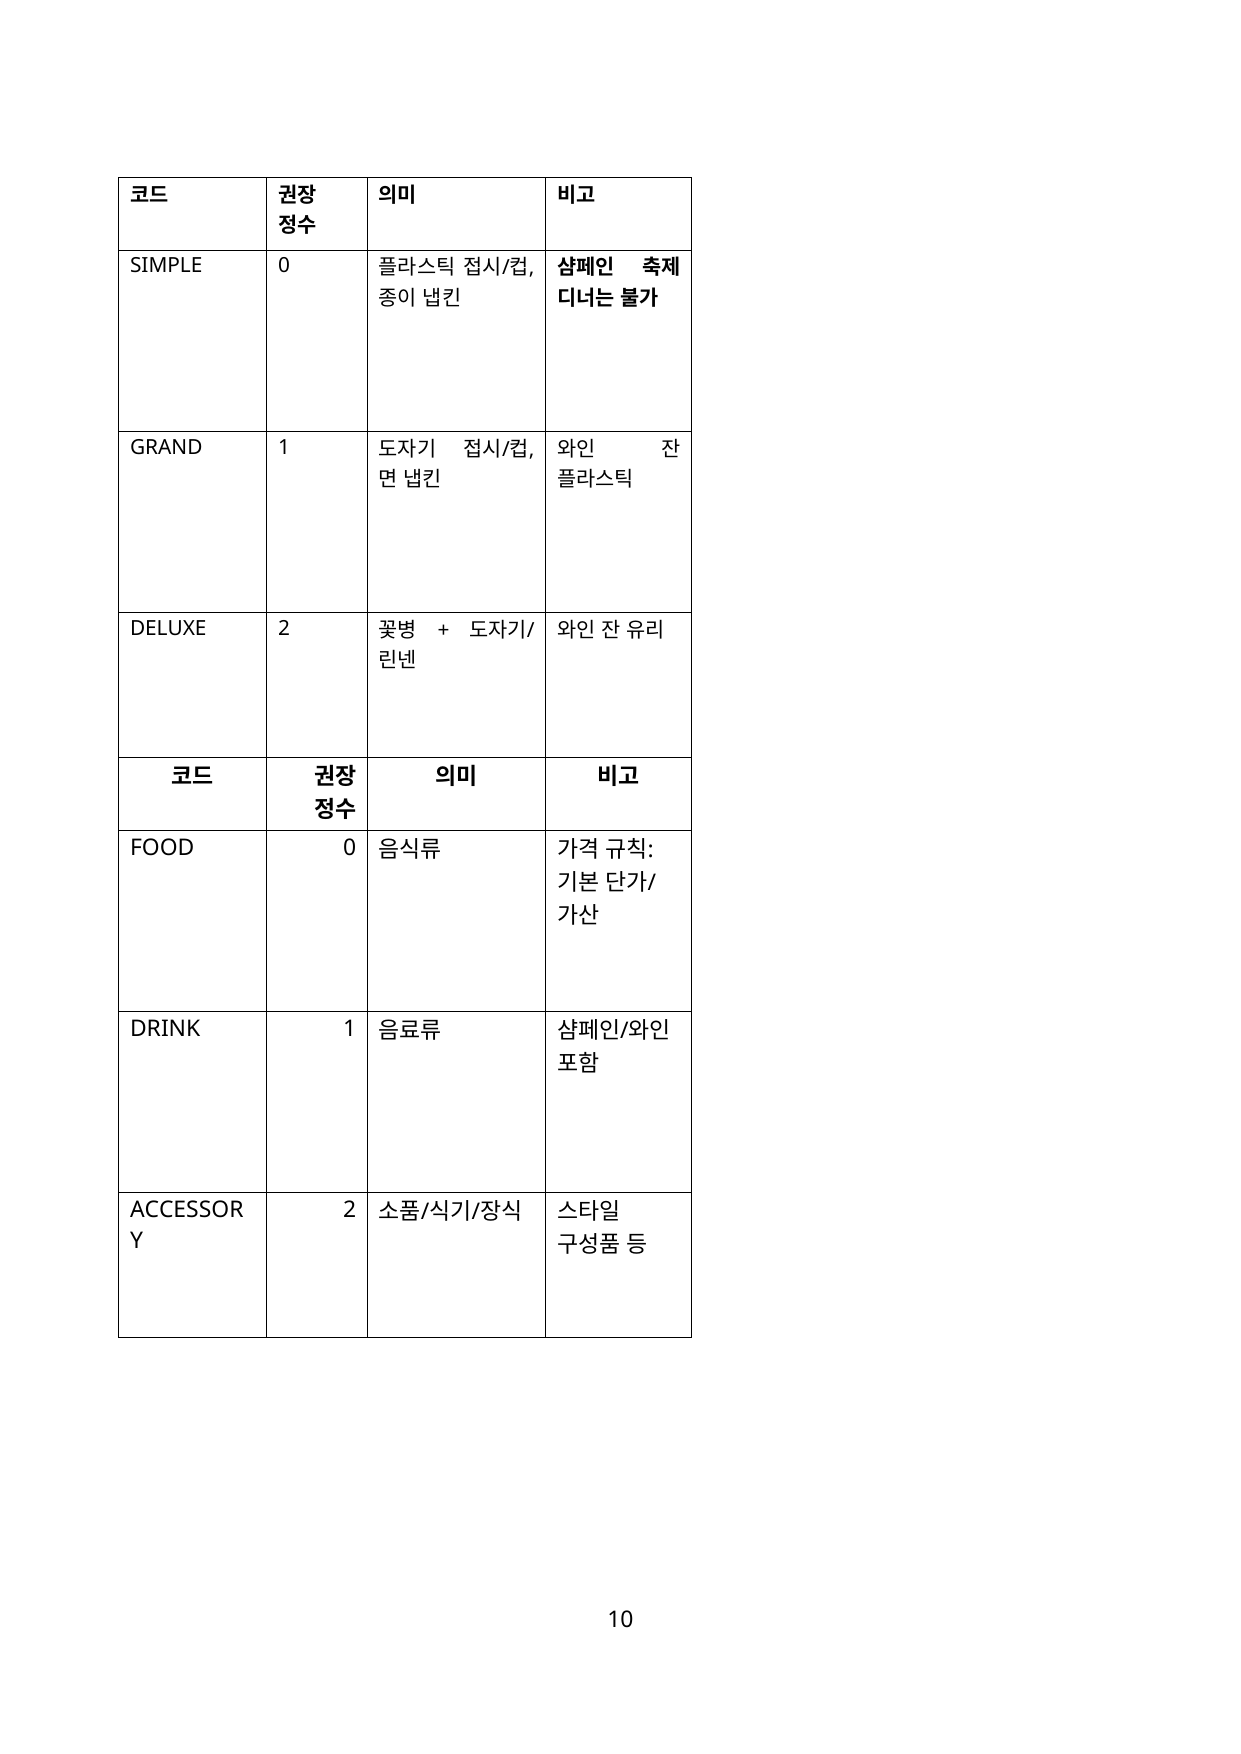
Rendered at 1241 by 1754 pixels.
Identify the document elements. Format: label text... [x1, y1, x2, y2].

table_cell 권장 정수 [267, 758, 367, 829]
table_cell SIMPLE [119, 251, 266, 431]
table_cell 소품/식기/장식 [368, 1193, 545, 1337]
table_cell 의미 [368, 758, 545, 829]
table_header 코드 [119, 178, 266, 249]
table_cell 가격 규칙: 기본 단가/가산 [546, 831, 691, 1011]
table_cell 음식류 [368, 831, 545, 1011]
table_cell 와인 잔 유리 [546, 613, 691, 757]
table_cell 0 [267, 831, 367, 1011]
table_cell 1 [267, 1012, 367, 1192]
table_cell GRAND [119, 432, 266, 612]
table_cell DELUXE [119, 613, 266, 757]
table_cell 와인 잔 플라스틱 [546, 432, 691, 612]
table_cell 음료류 [368, 1012, 545, 1192]
table_cell DRINK [119, 1012, 266, 1192]
table_cell 샴페인 축제 디너는 불가 [546, 251, 691, 431]
table_cell ACCESSORY [119, 1193, 266, 1337]
table_header 비고 [546, 178, 691, 249]
table_cell 코드 [119, 758, 266, 829]
table_cell 2 [267, 1193, 367, 1337]
table_cell 비고 [546, 758, 691, 829]
table_header 권장 정수 [267, 178, 367, 249]
table_cell 스타일 구성품 등 [546, 1193, 691, 1337]
table_cell FOOD [119, 831, 266, 1011]
table_cell 도자기 접시/컵, 면 냅킨 [368, 432, 545, 612]
table_cell 2 [267, 613, 367, 757]
table_cell 꽃병 + 도자기/린넨 [368, 613, 545, 757]
table_cell 플라스틱 접시/컵, 종이 냅킨 [368, 251, 545, 431]
table_cell 0 [267, 251, 367, 431]
table_header 의미 [368, 178, 545, 249]
table_cell 샴페인/와인 포함 [546, 1012, 691, 1192]
table_cell 1 [267, 432, 367, 612]
